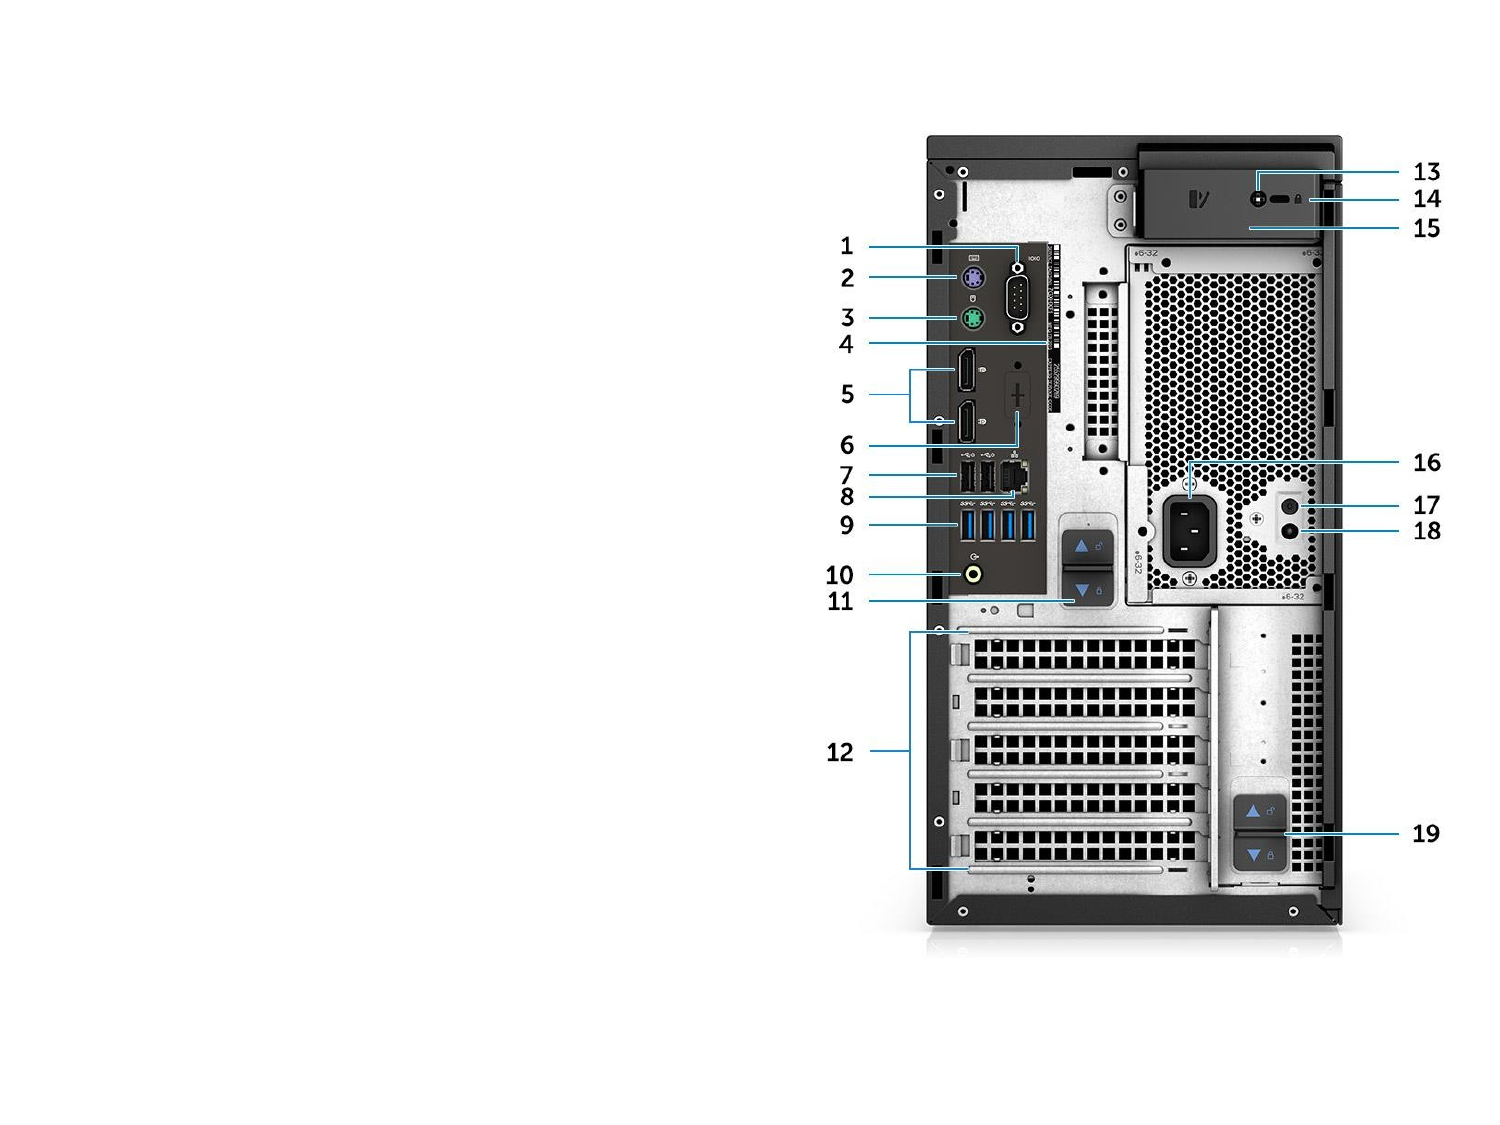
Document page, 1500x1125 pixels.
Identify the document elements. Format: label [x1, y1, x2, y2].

picture [825, 131, 1445, 958]
